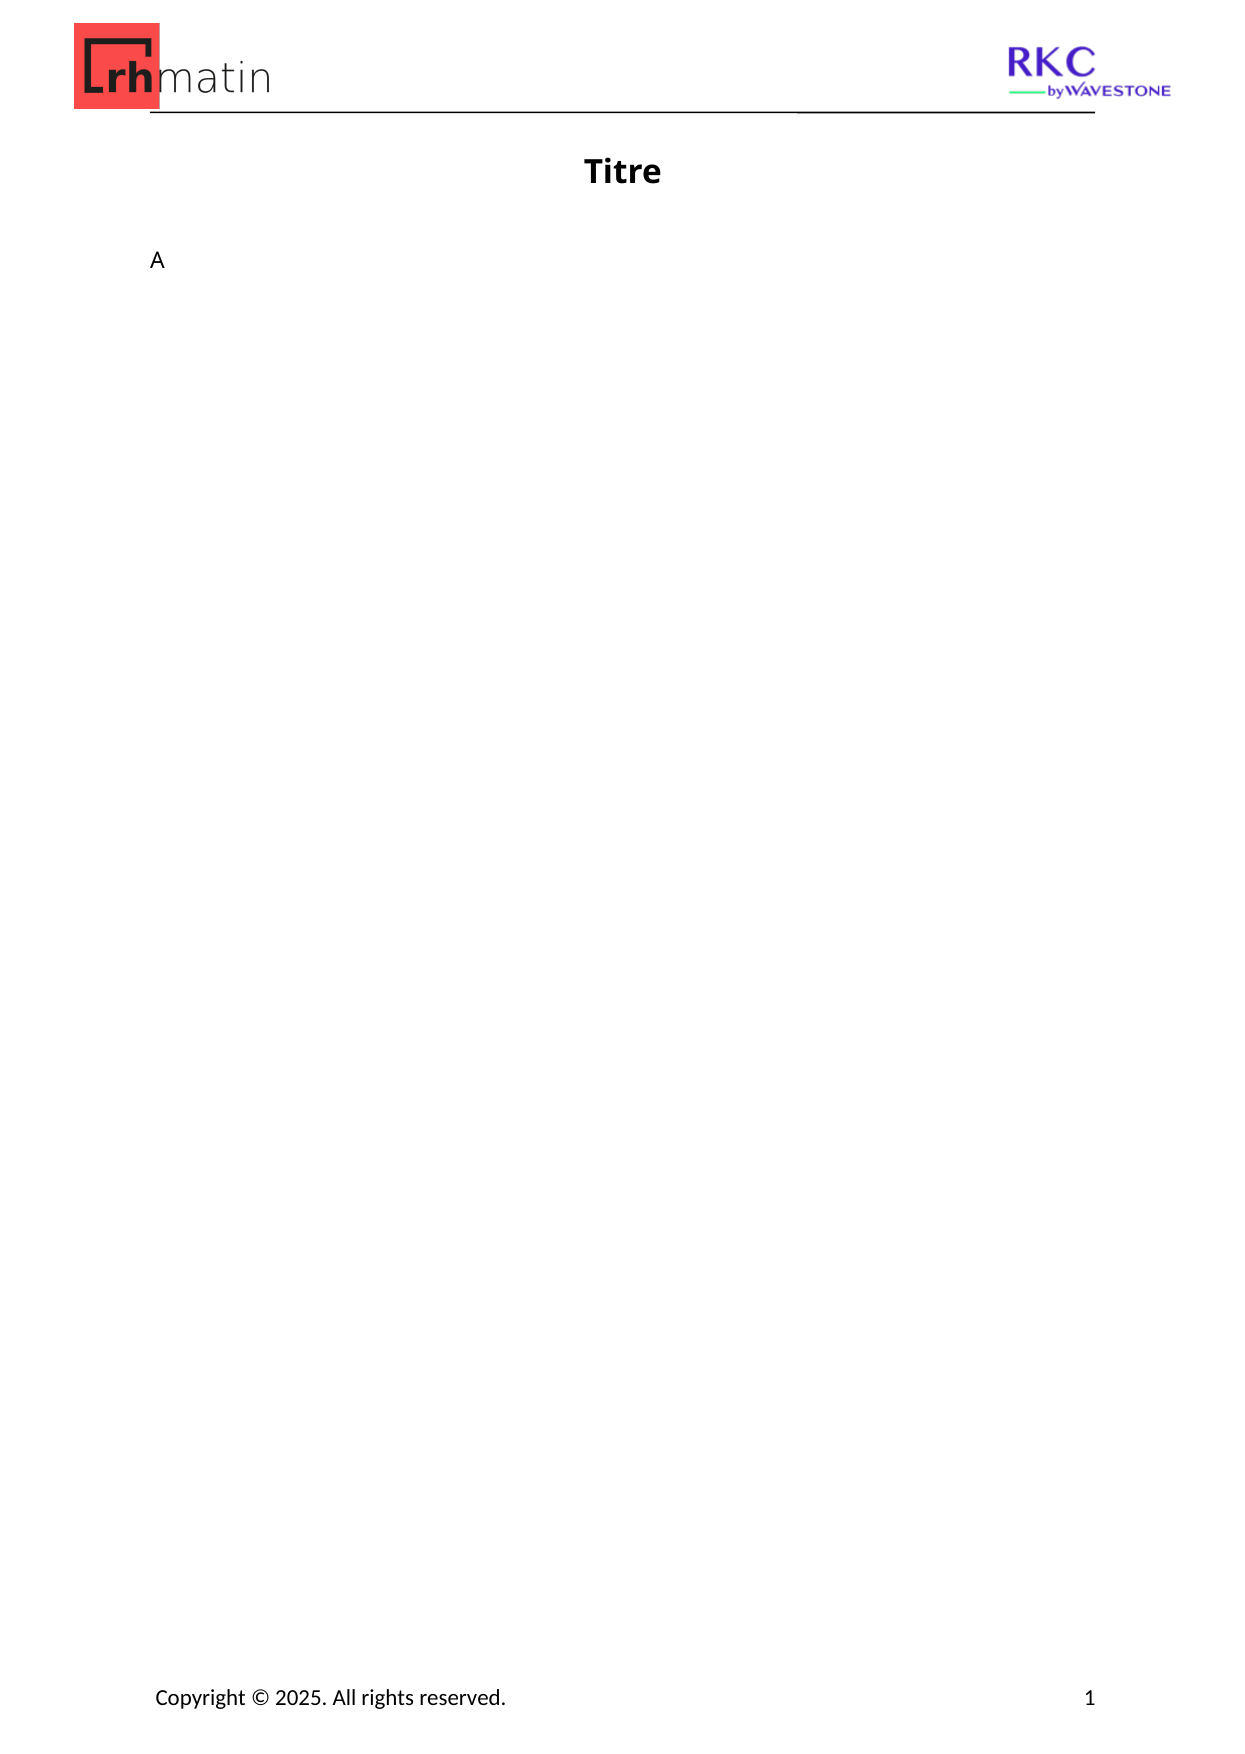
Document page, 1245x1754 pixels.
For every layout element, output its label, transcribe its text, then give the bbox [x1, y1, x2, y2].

text Titre [150, 148, 1095, 193]
picture [74, 23, 276, 109]
text A [150, 244, 1095, 276]
picture [979, 23, 1181, 116]
